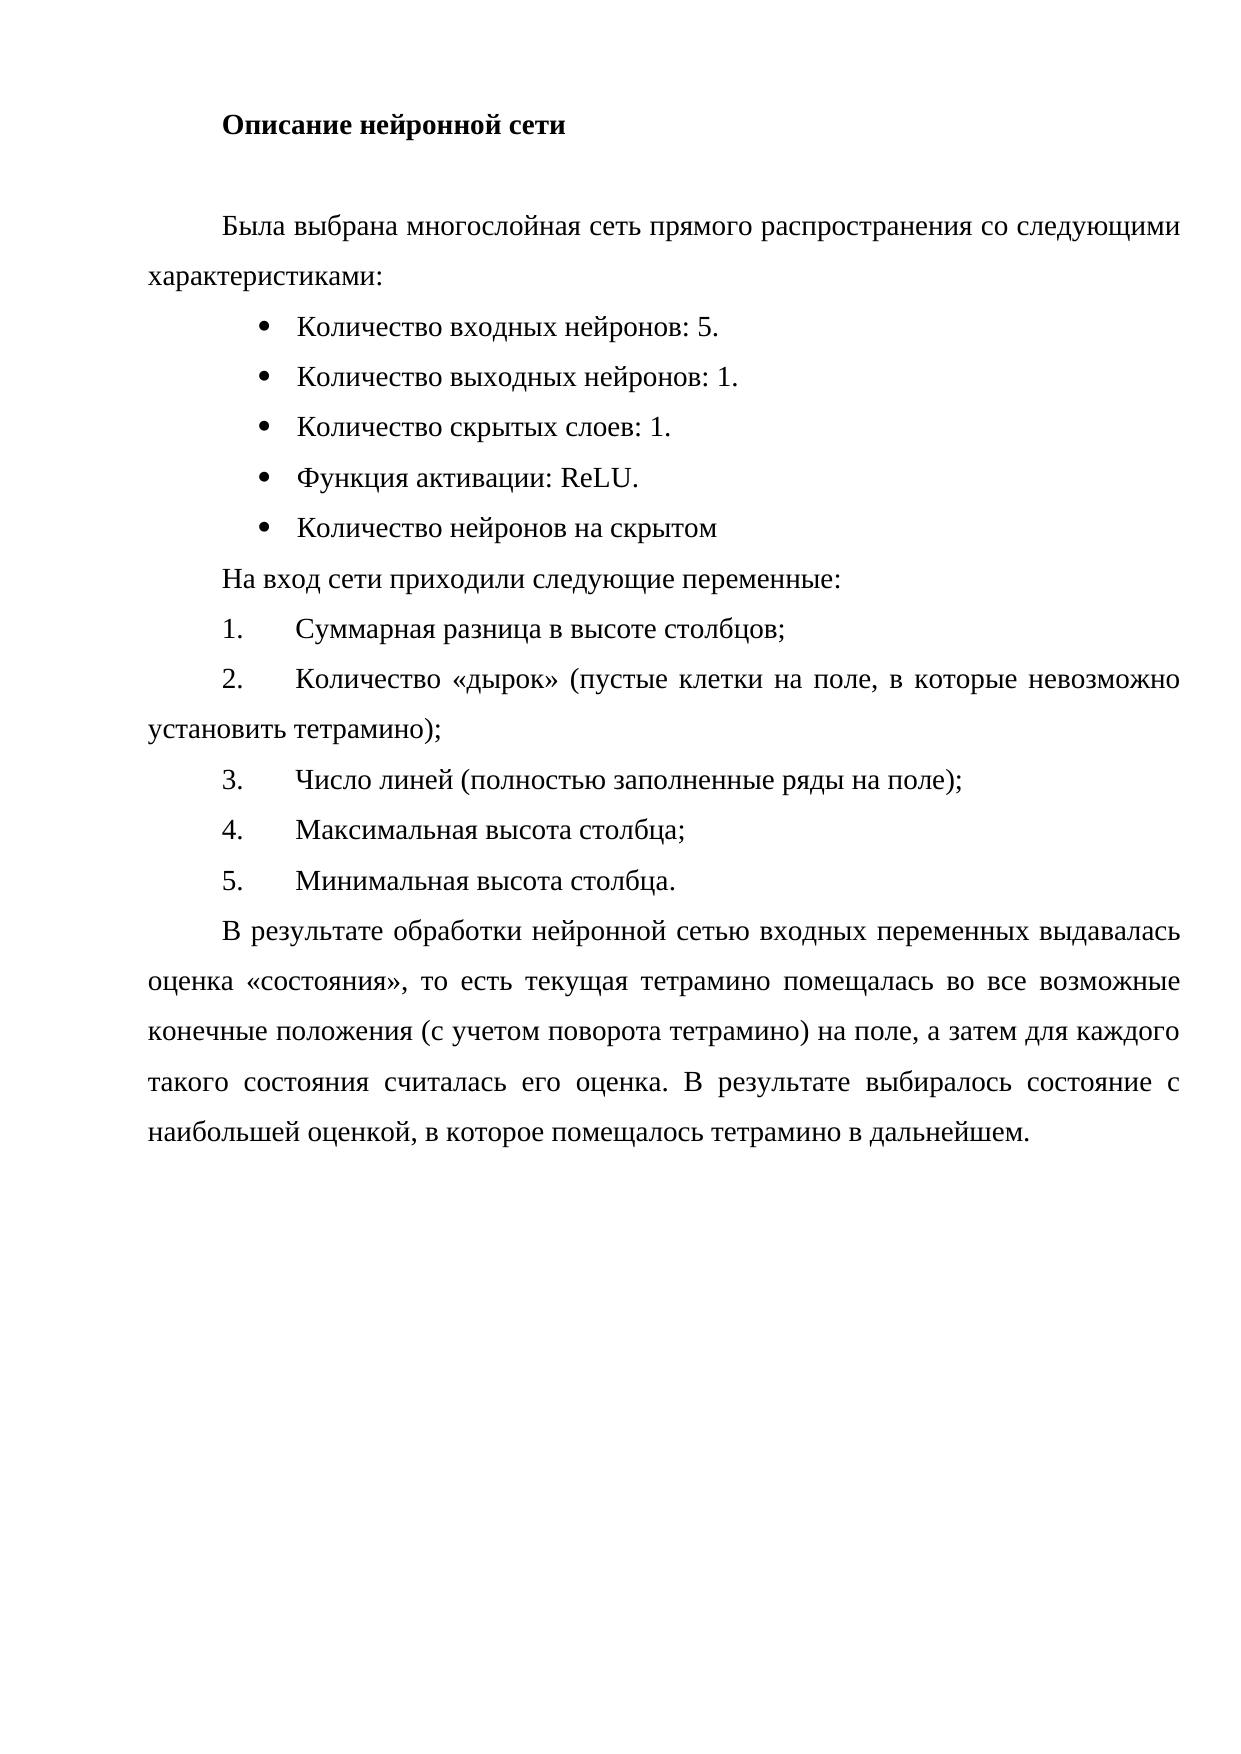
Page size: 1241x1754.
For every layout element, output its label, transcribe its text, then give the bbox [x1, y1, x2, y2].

list В результате обработки нейронной сетью входных переменных выдавалась оценка «состояния», то есть текущая тетрамино помещалась во все возможные конечные положения (с учетом поворота тетрамино) на поле, а затем для каждого такого состояния считалась его оценка. В результате выбиралось состояние с наибольшей оценкой, в которое помещалось тетрамино в дальнейшем. [148, 913, 1181, 1148]
list Число линей (полностью заполненные ряды на поле); [148, 762, 1181, 796]
list Количество «дырок» (пустые клетки на поле, в которые невозможно установить тетрамино); [148, 661, 1181, 745]
list Максимальная высота столбца; [148, 812, 1181, 846]
text На вход сети приходили следующие переменные: [148, 561, 1181, 594]
list Функция активации: ReLU. [259, 460, 1181, 493]
list Количество входных нейронов: 5. [259, 309, 1181, 342]
list Была выбрана многослойная сеть прямого распространения со следующими характеристиками: [148, 208, 1181, 292]
list Суммарная разница в высоте столбцов; [148, 611, 1181, 644]
list Минимальная высота столбца. [148, 863, 1181, 896]
list Количество нейронов на скрытом [259, 510, 1181, 544]
list Описание нейронной сети [222, 107, 1181, 141]
list Количество выходных нейронов: 1. [259, 359, 1181, 393]
list Количество скрытых слоев: 1. [259, 409, 1181, 443]
